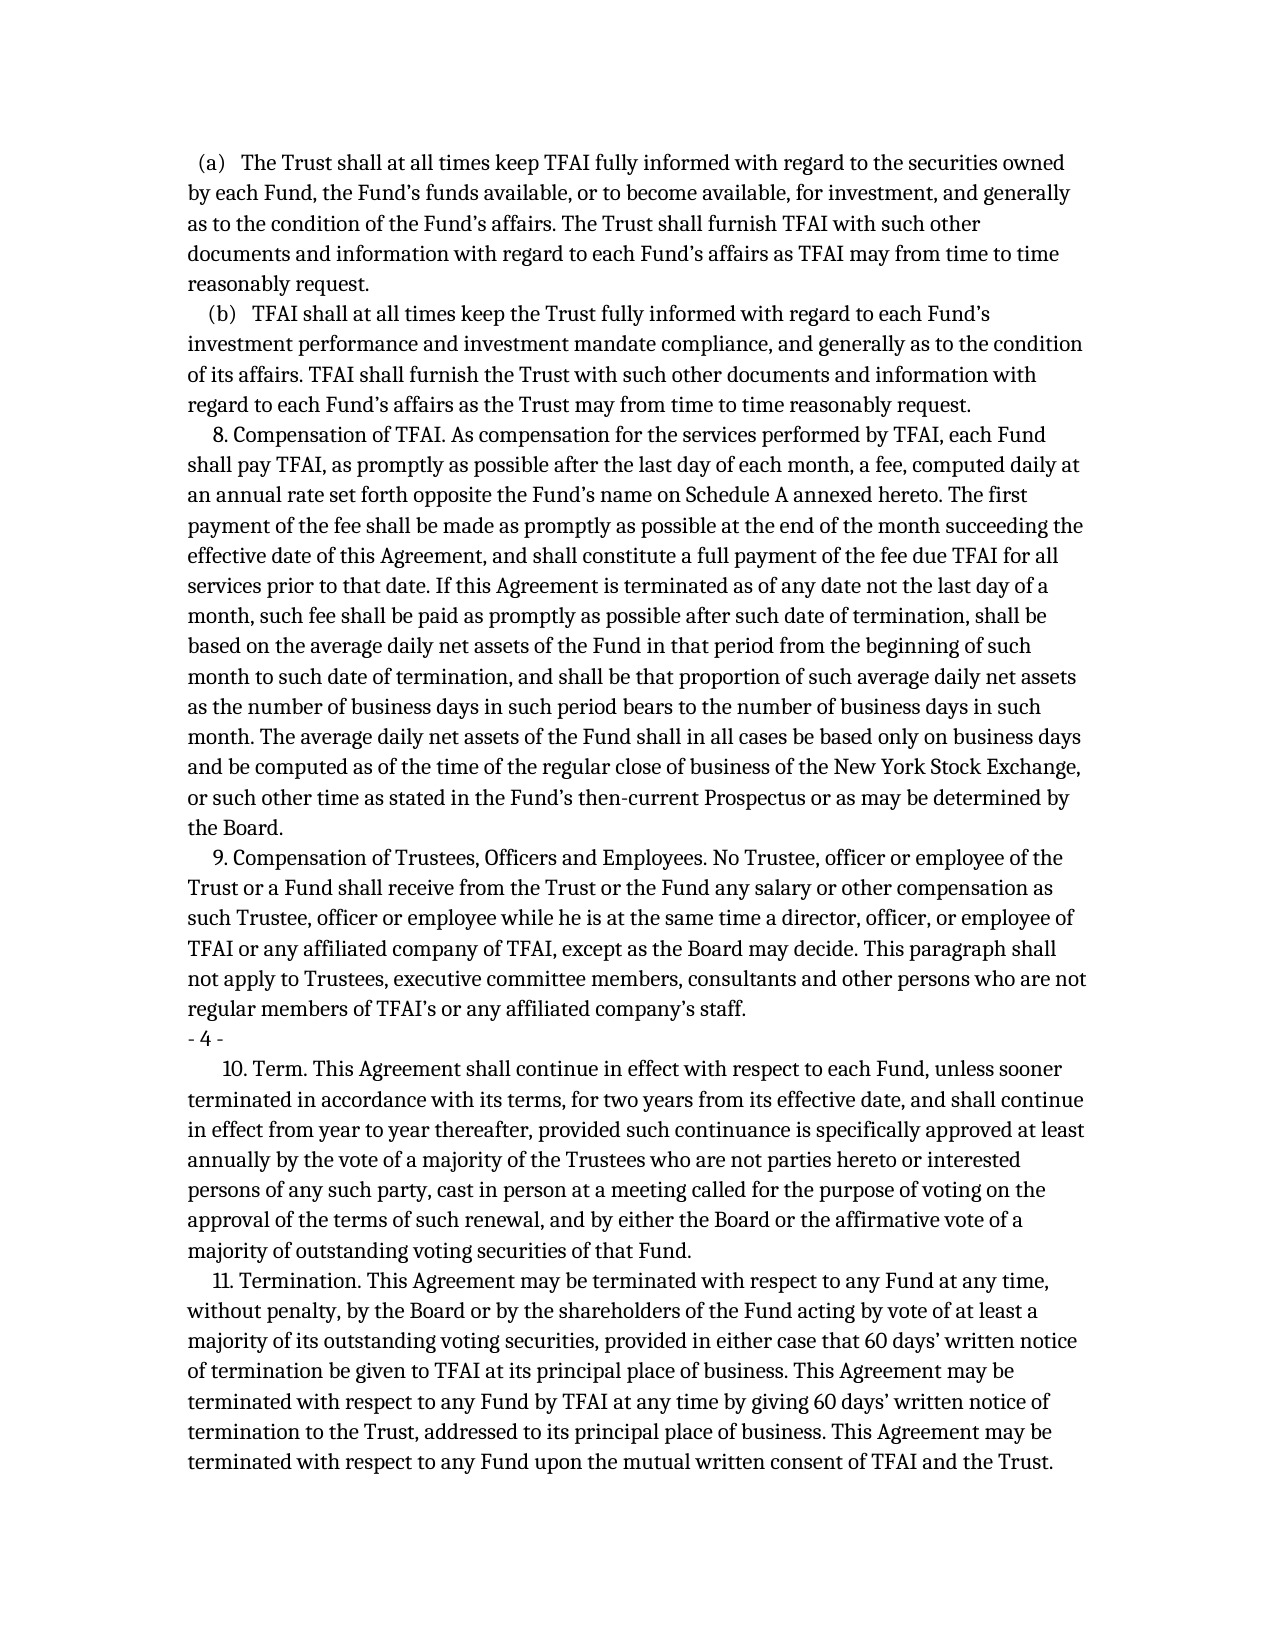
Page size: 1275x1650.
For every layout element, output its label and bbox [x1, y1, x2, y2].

text [187, 150, 1087, 1475]
